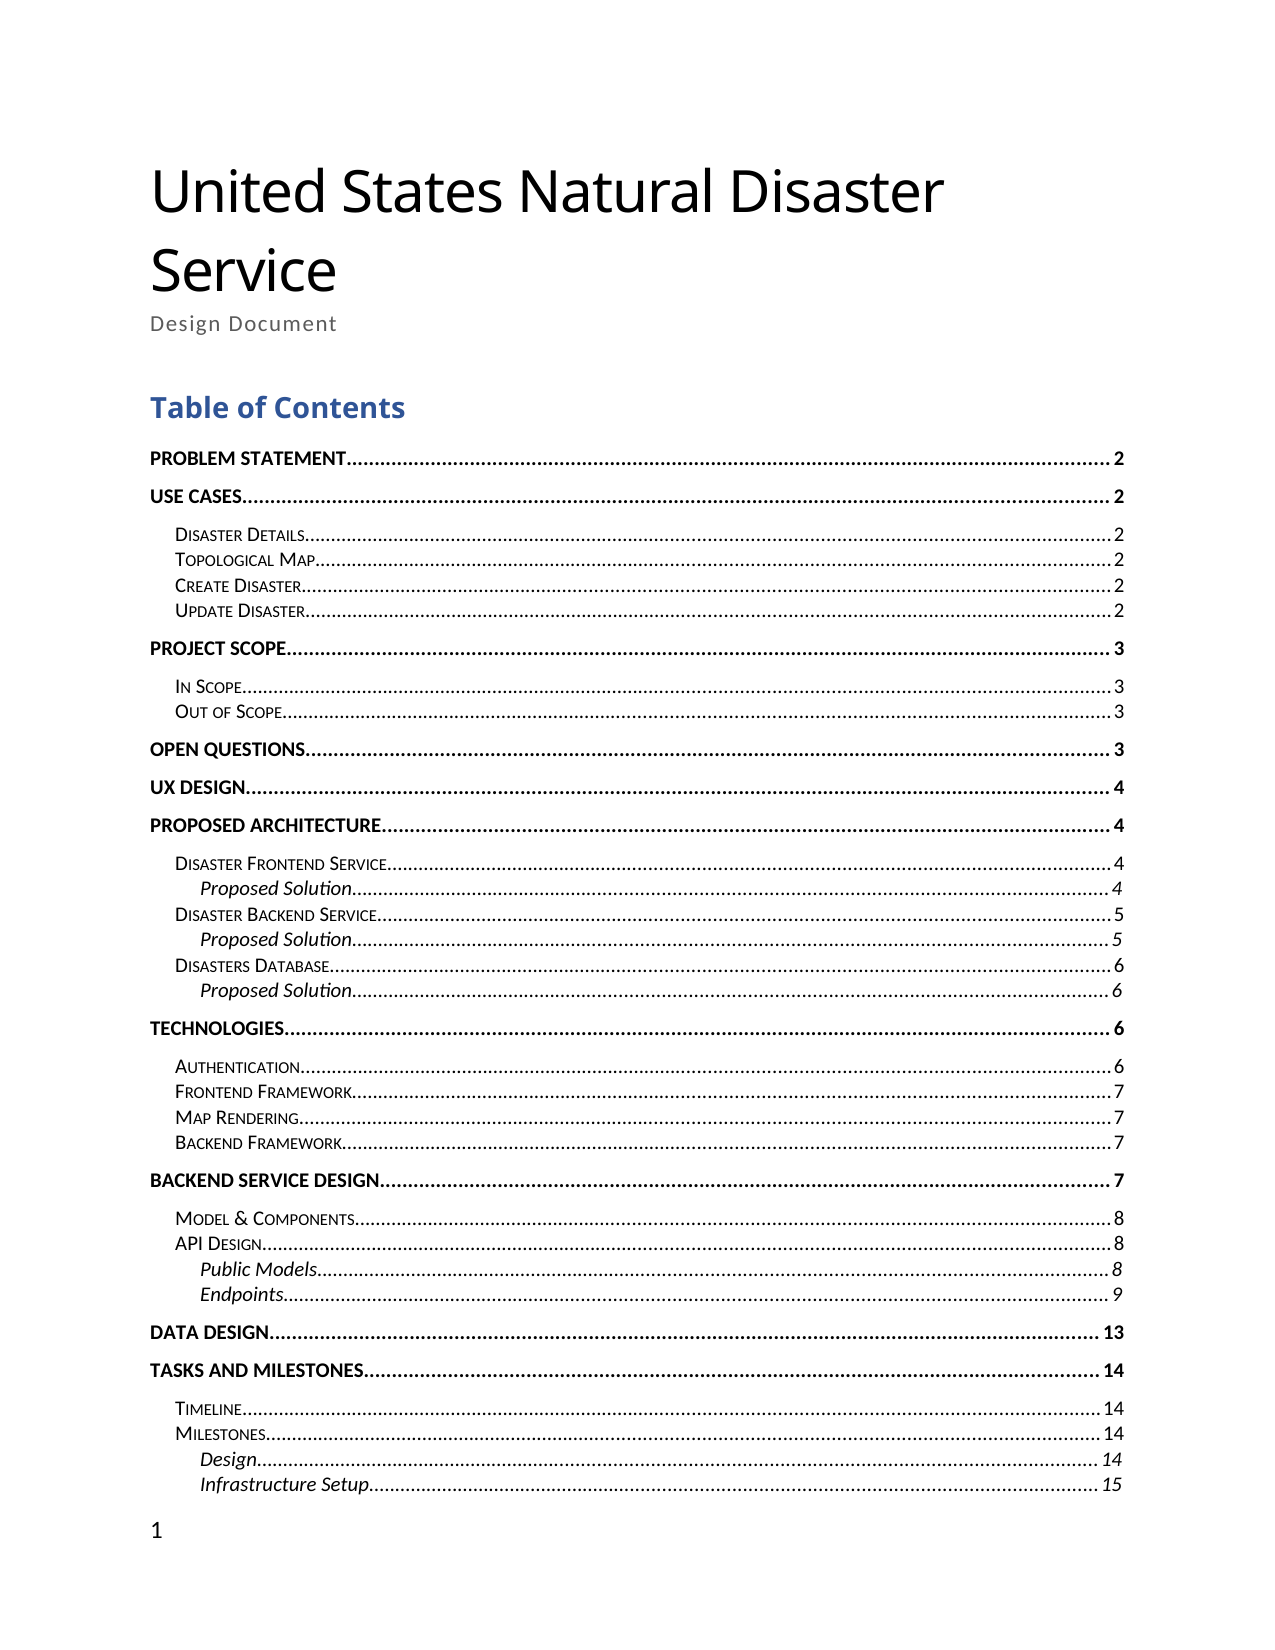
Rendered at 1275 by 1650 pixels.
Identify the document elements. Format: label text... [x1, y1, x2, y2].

subtitle Design Document [150, 309, 1125, 337]
title United States Natural Disaster Service [150, 150, 1125, 309]
